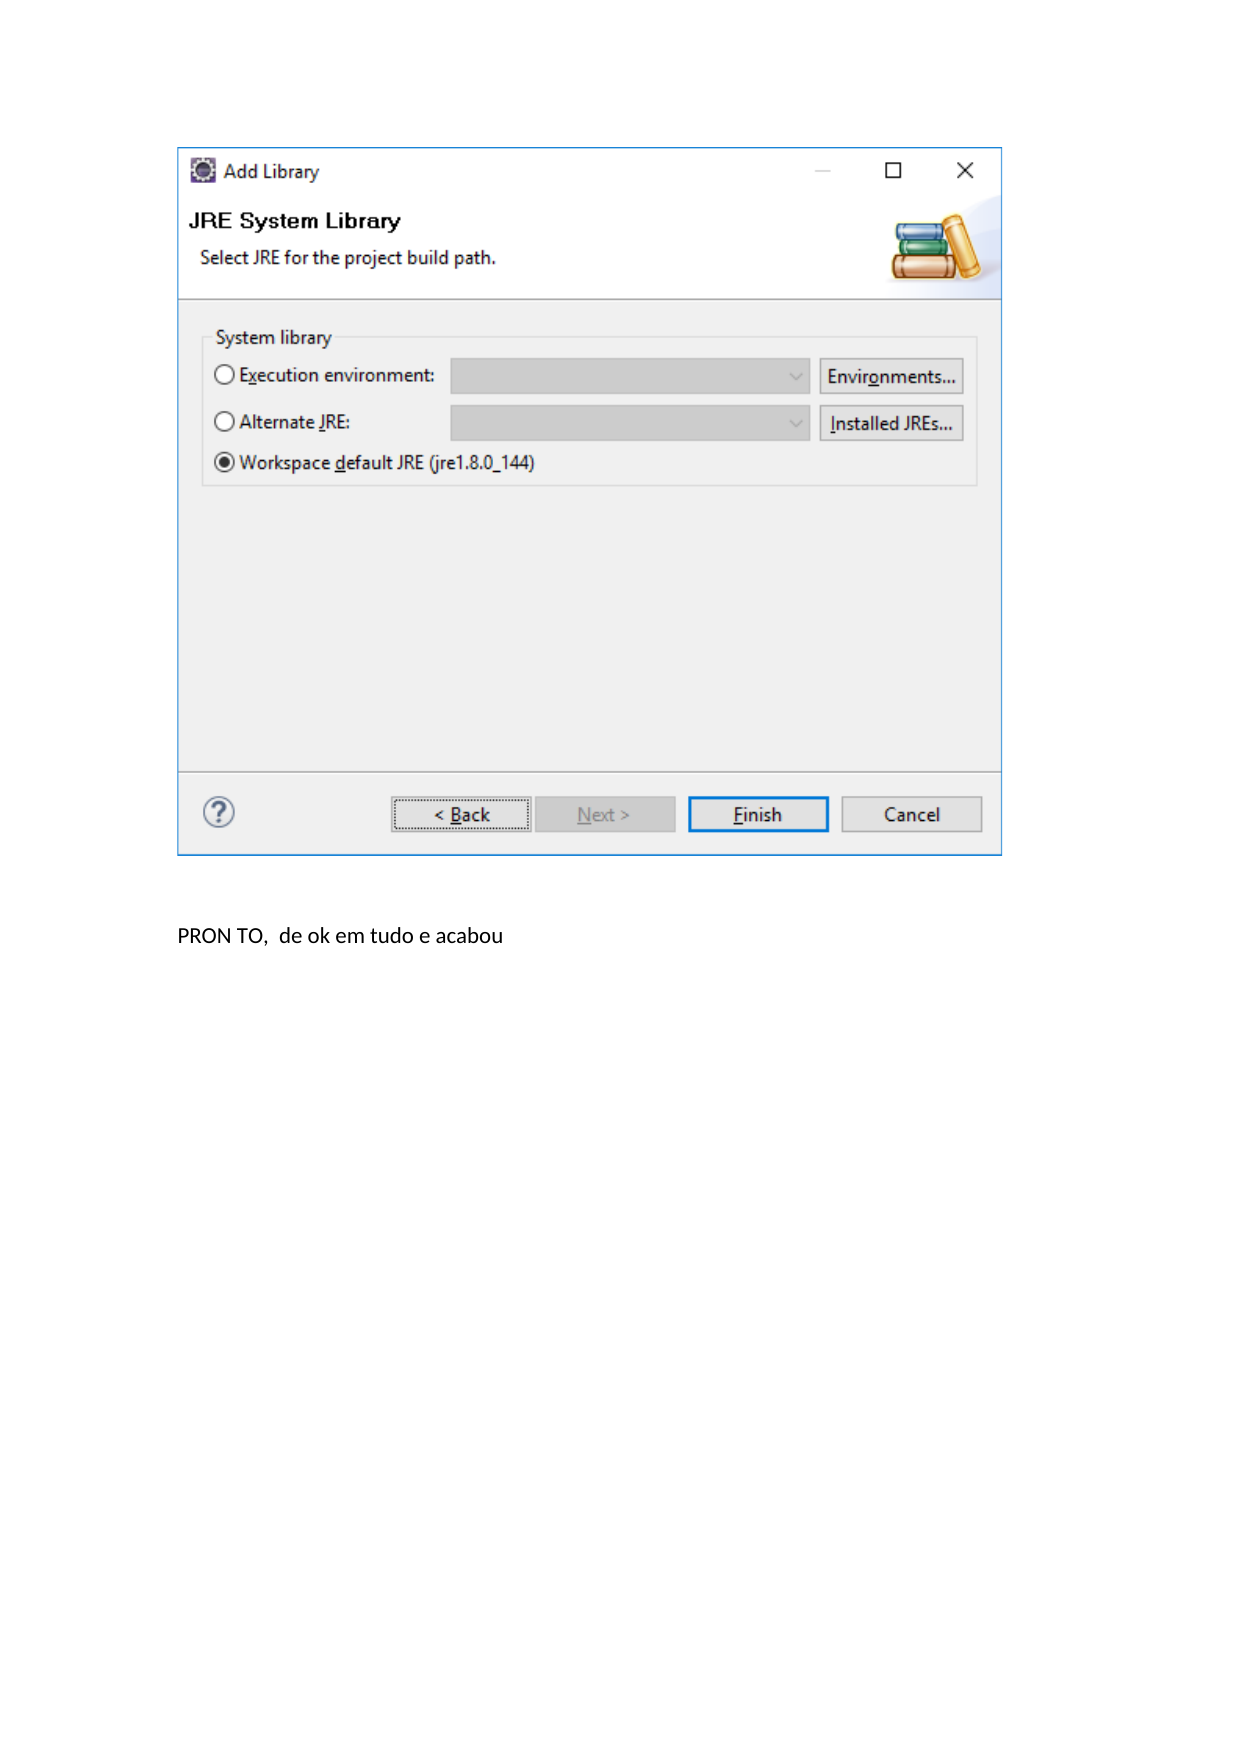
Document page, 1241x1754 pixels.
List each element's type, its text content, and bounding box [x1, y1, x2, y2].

picture [177, 147, 1003, 856]
text PRON TO, de ok em tudo e acabou [177, 921, 1063, 949]
